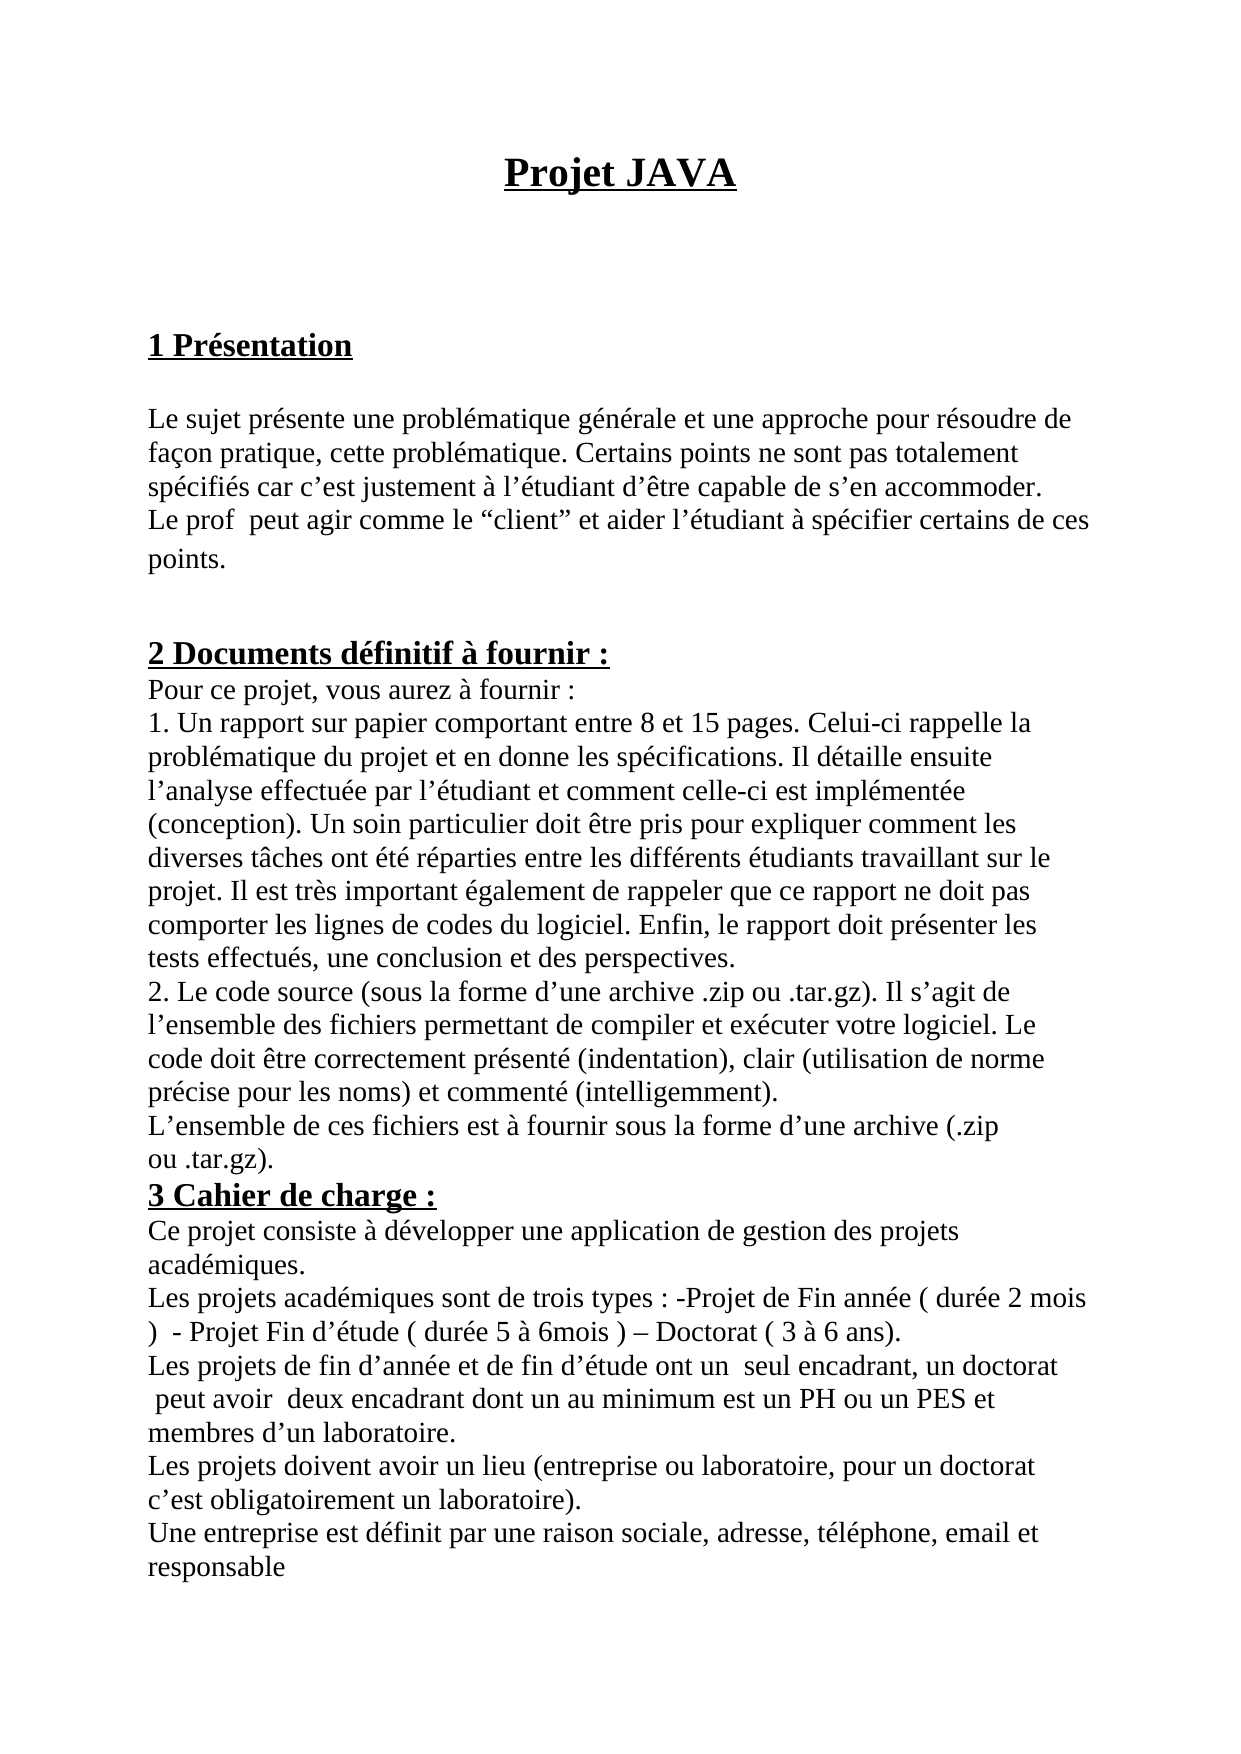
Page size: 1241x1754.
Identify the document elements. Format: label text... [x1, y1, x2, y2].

text Projet JAVA [148, 148, 1093, 196]
text peut avoir deux encadrant dont un au minimum est un PH ou un PES et membres d’un laboratoire. [148, 1381, 1093, 1448]
text 2 Documents définitif à fournir : [148, 634, 1093, 672]
text Le sujet présente une problématique générale et une approche pour résoudre de façon pratique, cette problématique. Certains points ne sont pas totalement spécifiés car c’est justement à l’étudiant d’être capable de s’en accommoder. [148, 402, 1093, 502]
text Une entreprise est définit par une raison sociale, adresse, téléphone, email et responsable [148, 1515, 1093, 1582]
text Ce projet consiste à développer une application de gestion des projets académiques. [148, 1213, 1093, 1281]
text 1 Présentation [148, 325, 1093, 363]
text Le prof peut agir comme le “client” et aider l’étudiant à spécifier certains de ces points. [148, 502, 1093, 574]
text 3 Cahier de charge : [148, 1175, 1093, 1213]
text Les projets de fin d’année et de fin d’étude ont un seul encadrant, un doctorat [148, 1348, 1093, 1381]
text Les projets académiques sont de trois types : -Projet de Fin année ( durée 2 mois ) - Projet Fin d’étude ( durée 5 à 6mois ) – Doctorat ( 3 à 6 ans). [148, 1281, 1093, 1348]
text Pour ce projet, vous aurez à fournir : [148, 672, 1093, 706]
text 2. Le code source (sous la forme d’une archive .zip ou .tar.gz). Il s’agit de l’ensemble des fichiers permettant de compiler et exécuter votre logiciel. Le code doit être correctement présenté (indentation), clair (utilisation de norme précise pour les noms) et commenté (intelligemment). [148, 974, 1093, 1108]
text L’ensemble de ces fichiers est à fournir sous la forme d’une archive (.zip ou .tar.gz). [148, 1108, 1093, 1175]
text Les projets doivent avoir un lieu (entreprise ou laboratoire, pour un doctorat c’est obligatoirement un laboratoire). [148, 1448, 1093, 1515]
text 1. Un rapport sur papier comportant entre 8 et 15 pages. Celui-ci rappelle la problématique du projet et en donne les spécifications. Il détaille ensuite l’analyse effectuée par l’étudiant et comment celle-ci est implémentée (conception). Un soin particulier doit être pris pour expliquer comment les diverses tâches ont été réparties entre les différents étudiants travaillant sur le projet. Il est très important également de rappeler que ce rapport ne doit pas comporter les lignes de codes du logiciel. Enfin, le rapport doit présenter les tests effectués, une conclusion et des perspectives. [148, 706, 1093, 974]
